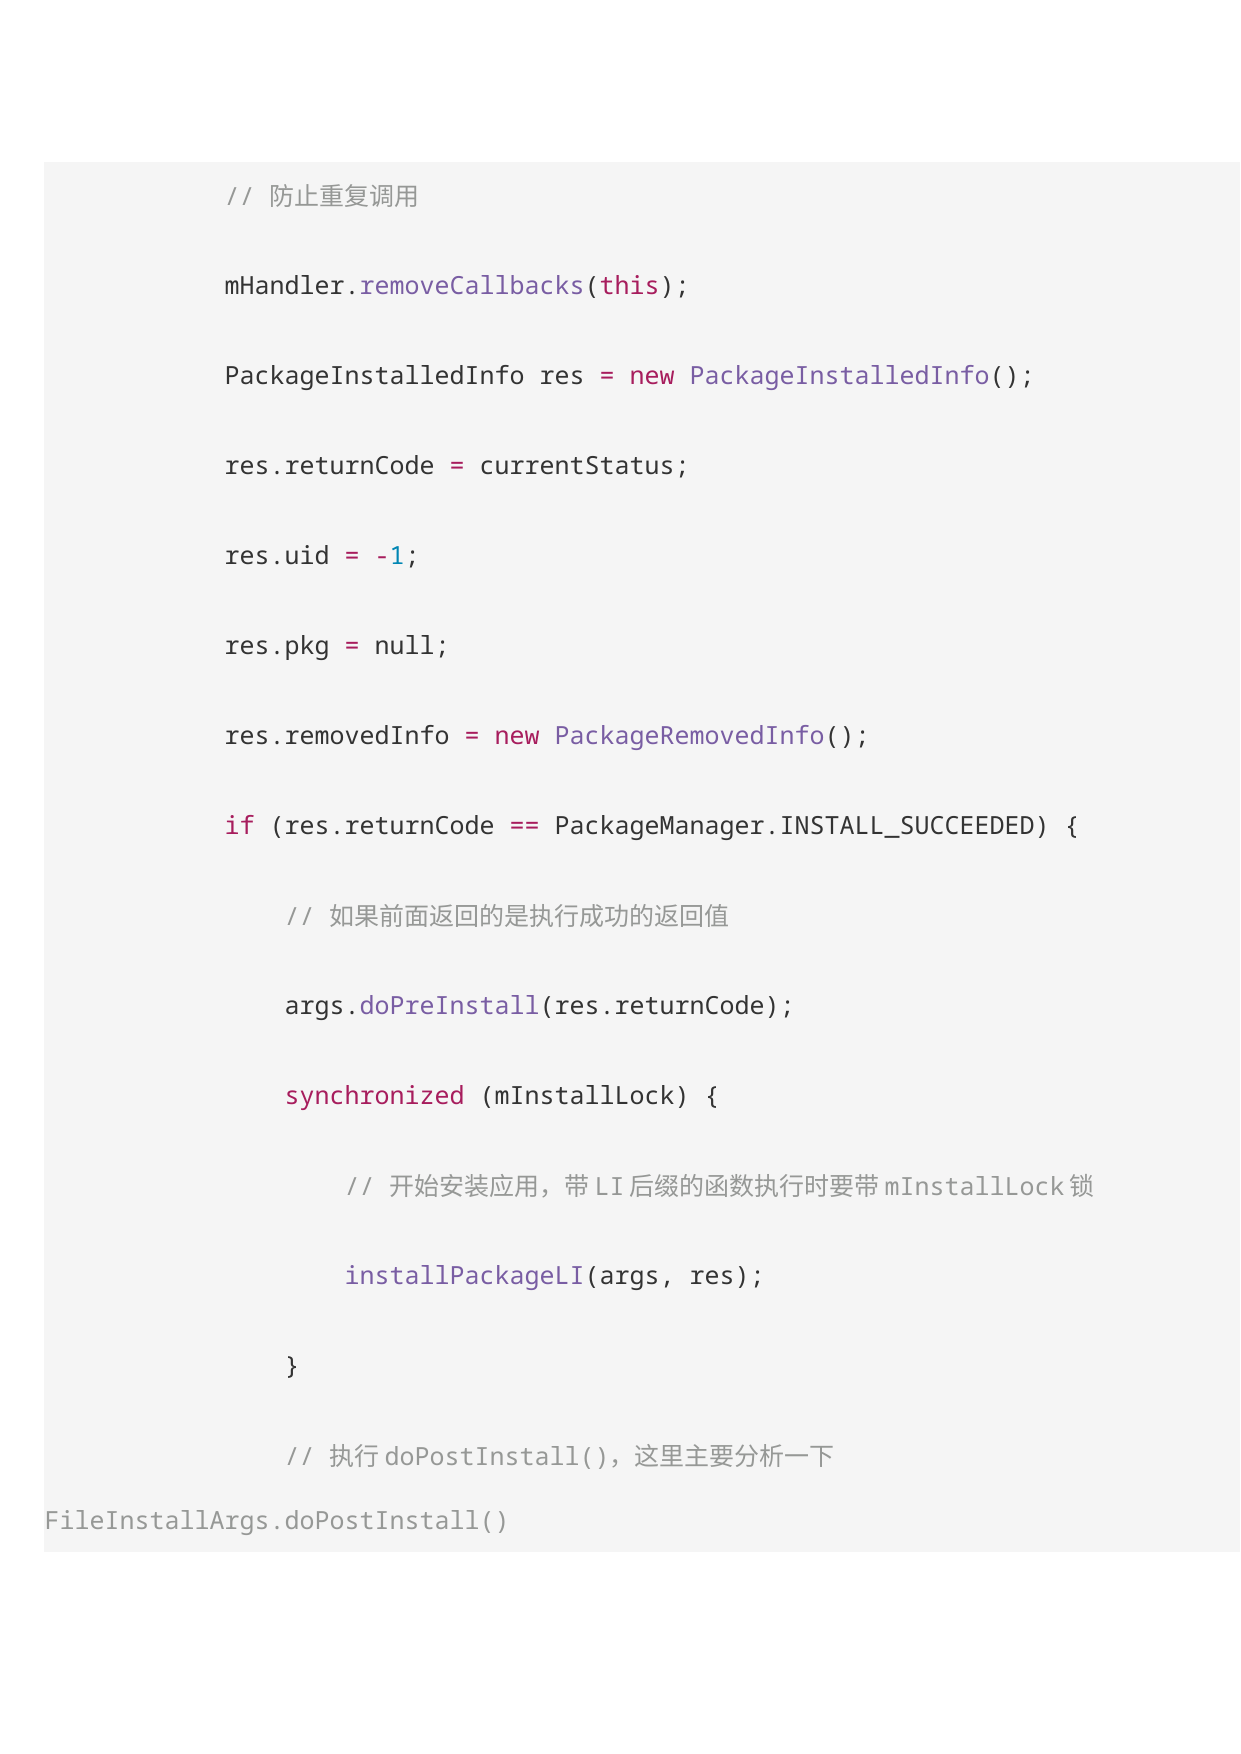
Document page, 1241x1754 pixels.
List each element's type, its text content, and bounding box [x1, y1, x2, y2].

text installPackageLI(args, res); [44, 1242, 1240, 1307]
text } [44, 1332, 1240, 1397]
text res.removedInfo = new PackageRemovedInfo(); [44, 702, 1240, 767]
text args.doPreInstall(res.returnCode); [44, 972, 1240, 1037]
text PackageInstalledInfo res = new PackageInstalledInfo(); [44, 342, 1240, 407]
text if (res.returnCode == PackageManager.INSTALL_SUCCEEDED) { [44, 792, 1240, 857]
text mHandler.removeCallbacks(this); [44, 252, 1240, 317]
text // 防止重复调用 [44, 162, 1240, 227]
text synchronized (mInstallLock) { [44, 1062, 1240, 1127]
text // 如果前面返回的是执行成功的返回值 [44, 882, 1240, 947]
text res.returnCode = currentStatus; [44, 432, 1240, 497]
text // 执行doPostInstall()，这里主要分析一下FileInstallArgs.doPostInstall() [44, 1422, 1240, 1552]
text // 开始安装应用，带LI后缀的函数执行时要带mInstallLock锁 [44, 1152, 1240, 1217]
text res.uid = -1; [44, 522, 1240, 587]
text res.pkg = null; [44, 612, 1240, 677]
